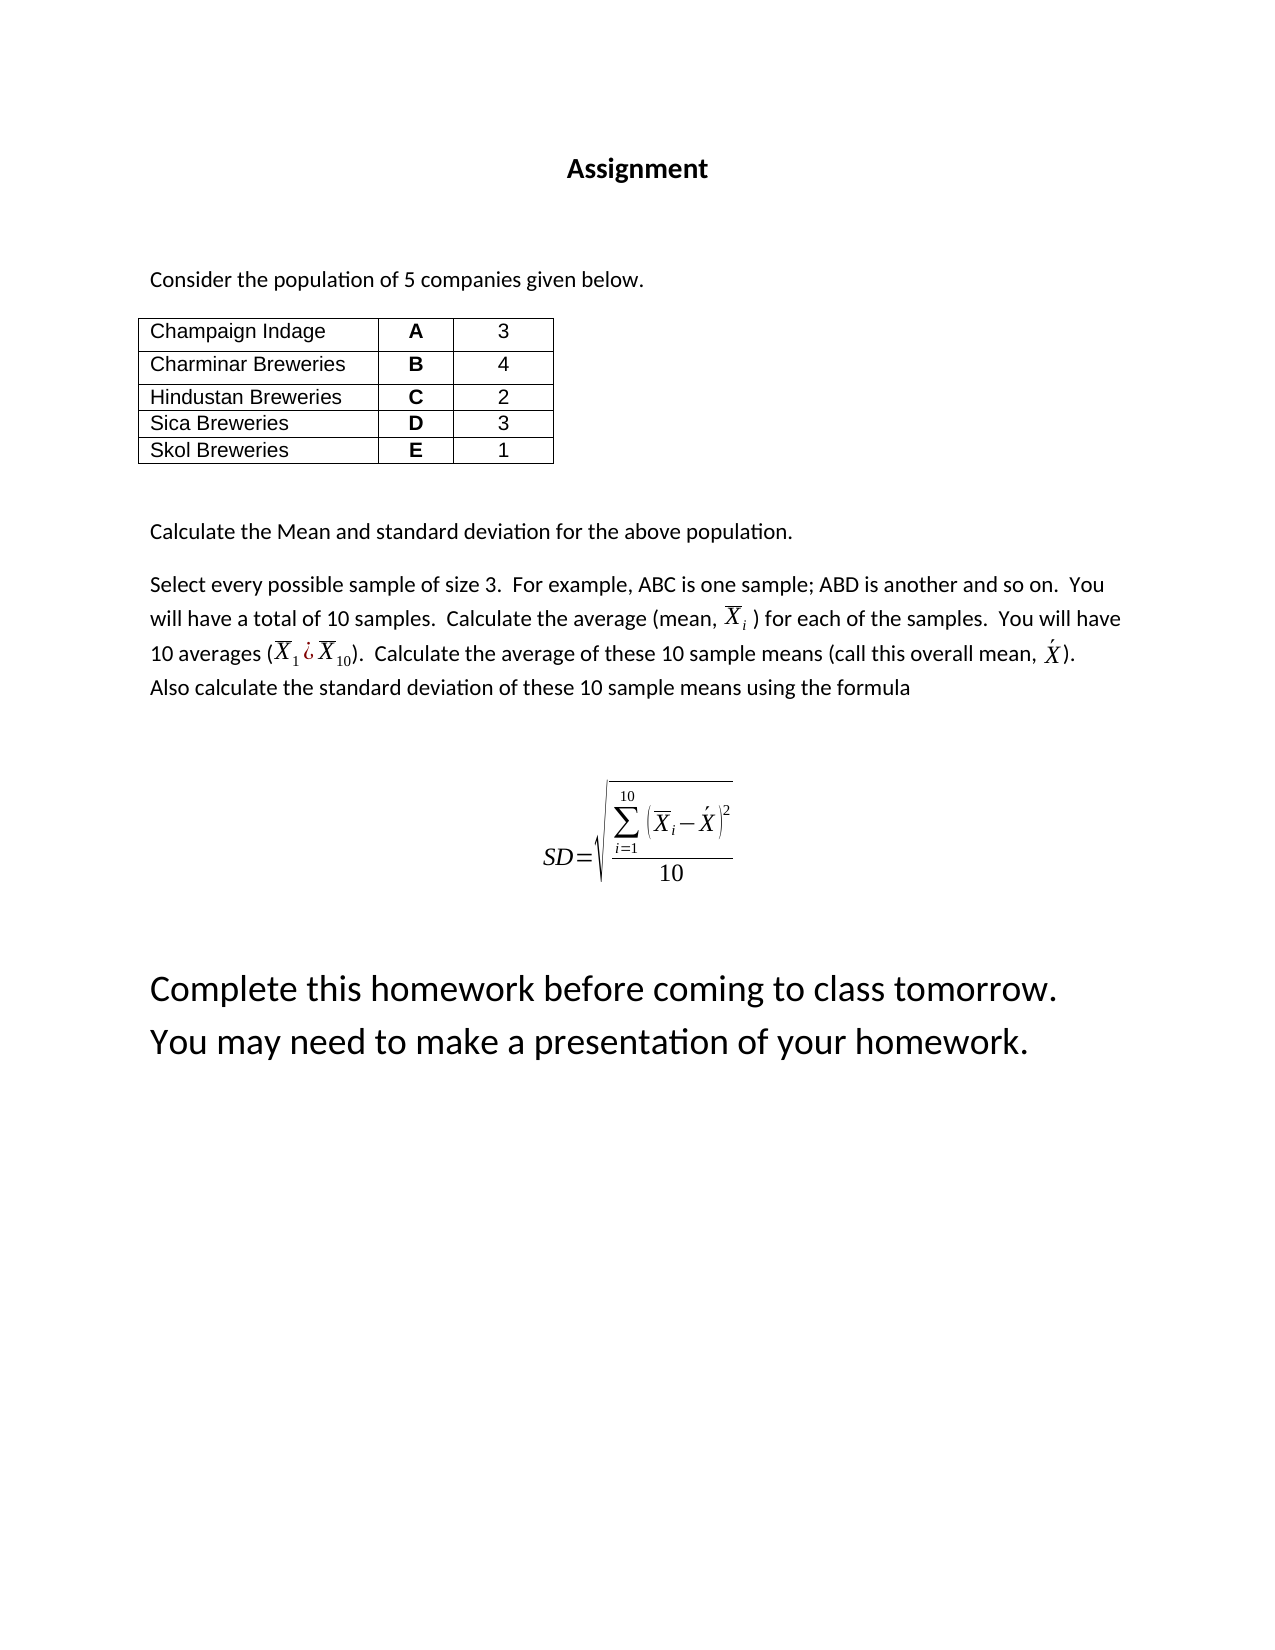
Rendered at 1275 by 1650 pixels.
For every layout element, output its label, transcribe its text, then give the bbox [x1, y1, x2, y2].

table_cell Hindustan Breweries [139, 385, 378, 410]
table_cell D [379, 411, 453, 437]
table_cell E [379, 438, 453, 463]
table_header A [379, 319, 453, 351]
table_cell 3 [454, 411, 553, 437]
text Calculate the Mean and standard deviation for the above population. [150, 517, 1125, 545]
table_cell Charminar Breweries [139, 352, 378, 383]
text Consider the population of 5 companies given below. [150, 265, 1125, 293]
table_cell Skol Breweries [139, 438, 378, 463]
table_cell 1 [454, 438, 553, 463]
text Select every possible sample of size 3. For example, ABC is one sample; ABD is another and so on. You will have a total of 10 samples. Calculate the average (mean, ) for each of the samples. You will have 10 averages (). Calculate the average of these 10 sample means (call this overall mean, ). Also calculate the standard deviation of these 10 sample means using the formula [150, 570, 1125, 701]
table_header 3 [454, 319, 553, 351]
table_cell C [379, 385, 453, 410]
table_header Champaign Indage [139, 319, 378, 351]
table_cell 2 [454, 385, 553, 410]
table_cell Sica Breweries [139, 411, 378, 437]
text Complete this homework before coming to class tomorrow. You may need to make a presentation of your homework. [150, 965, 1125, 1064]
table_cell 4 [454, 352, 553, 383]
table_cell B [379, 352, 453, 383]
text Assignment [150, 150, 1125, 186]
